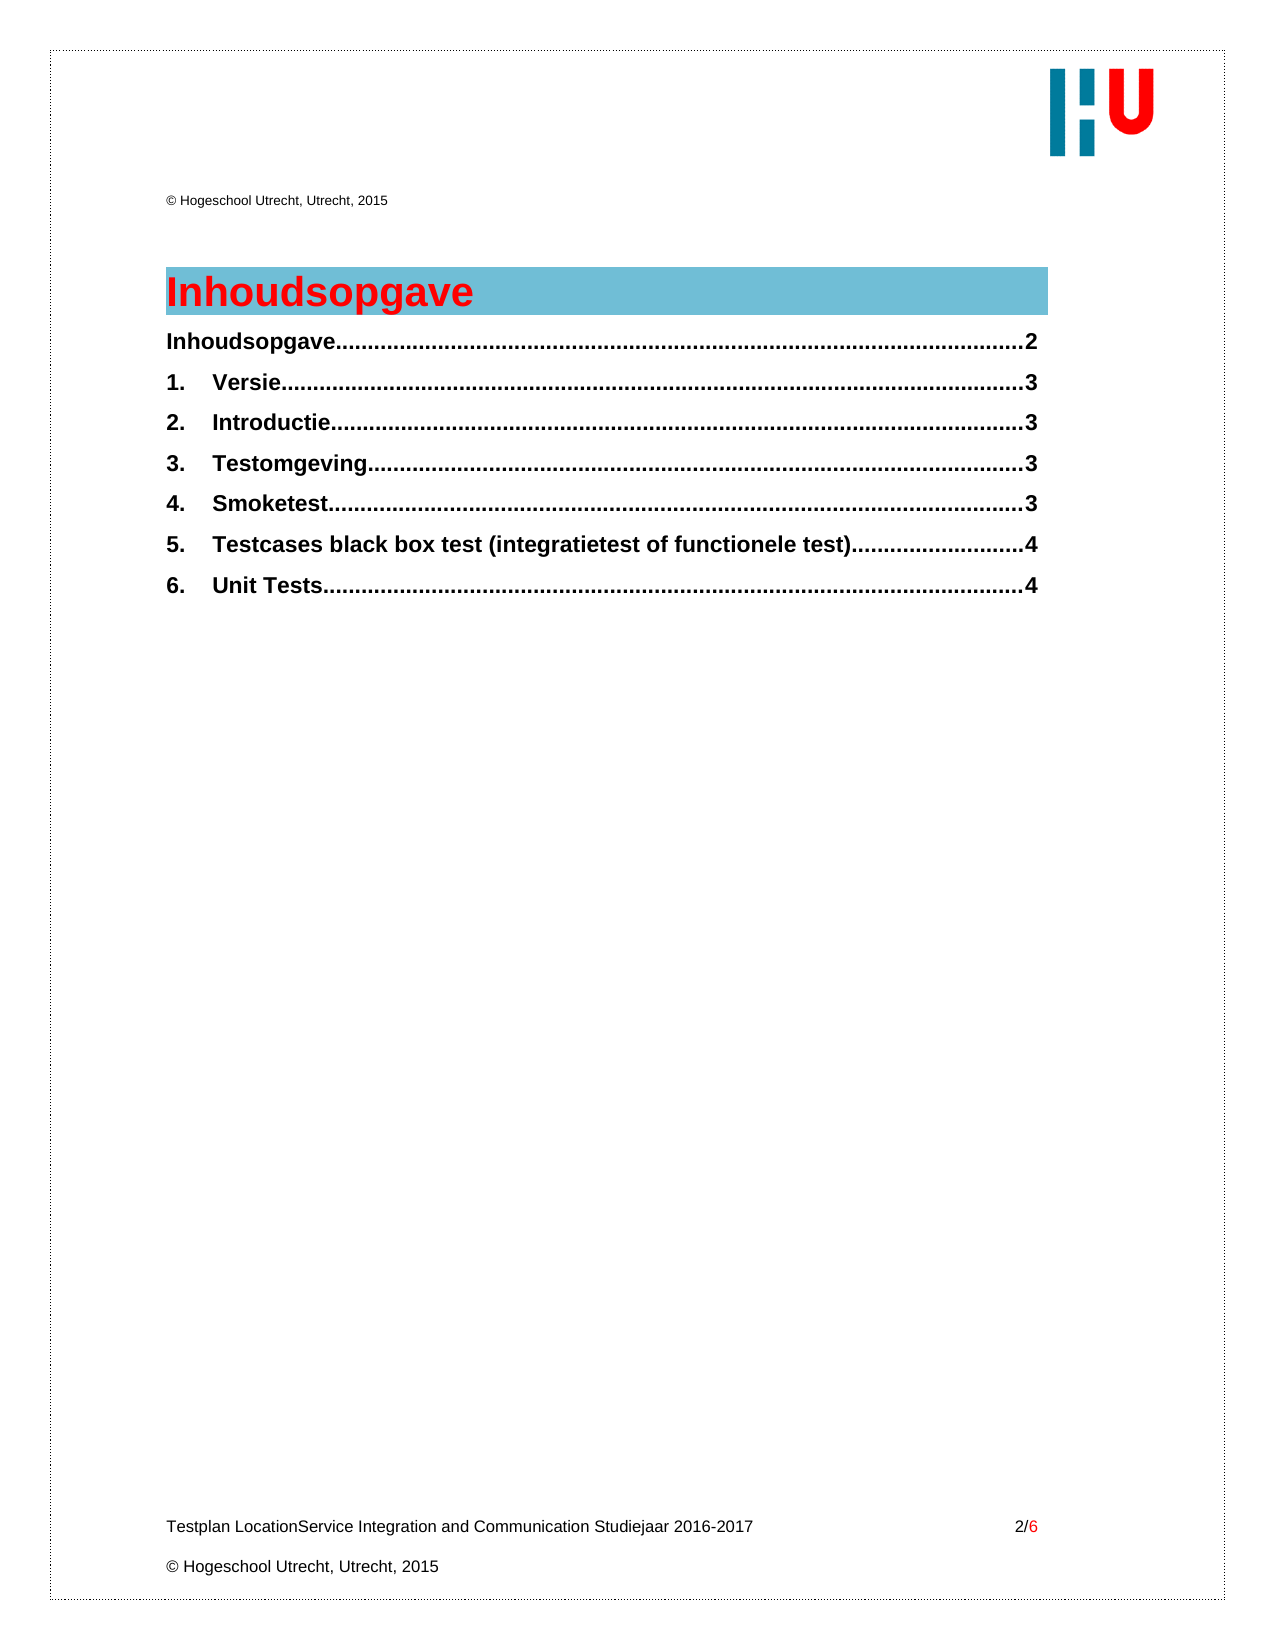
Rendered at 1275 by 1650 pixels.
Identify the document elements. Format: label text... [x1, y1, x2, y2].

text © Hogeschool Utrecht, Utrecht, 2015 [166, 193, 1048, 208]
picture [1048, 67, 1155, 158]
